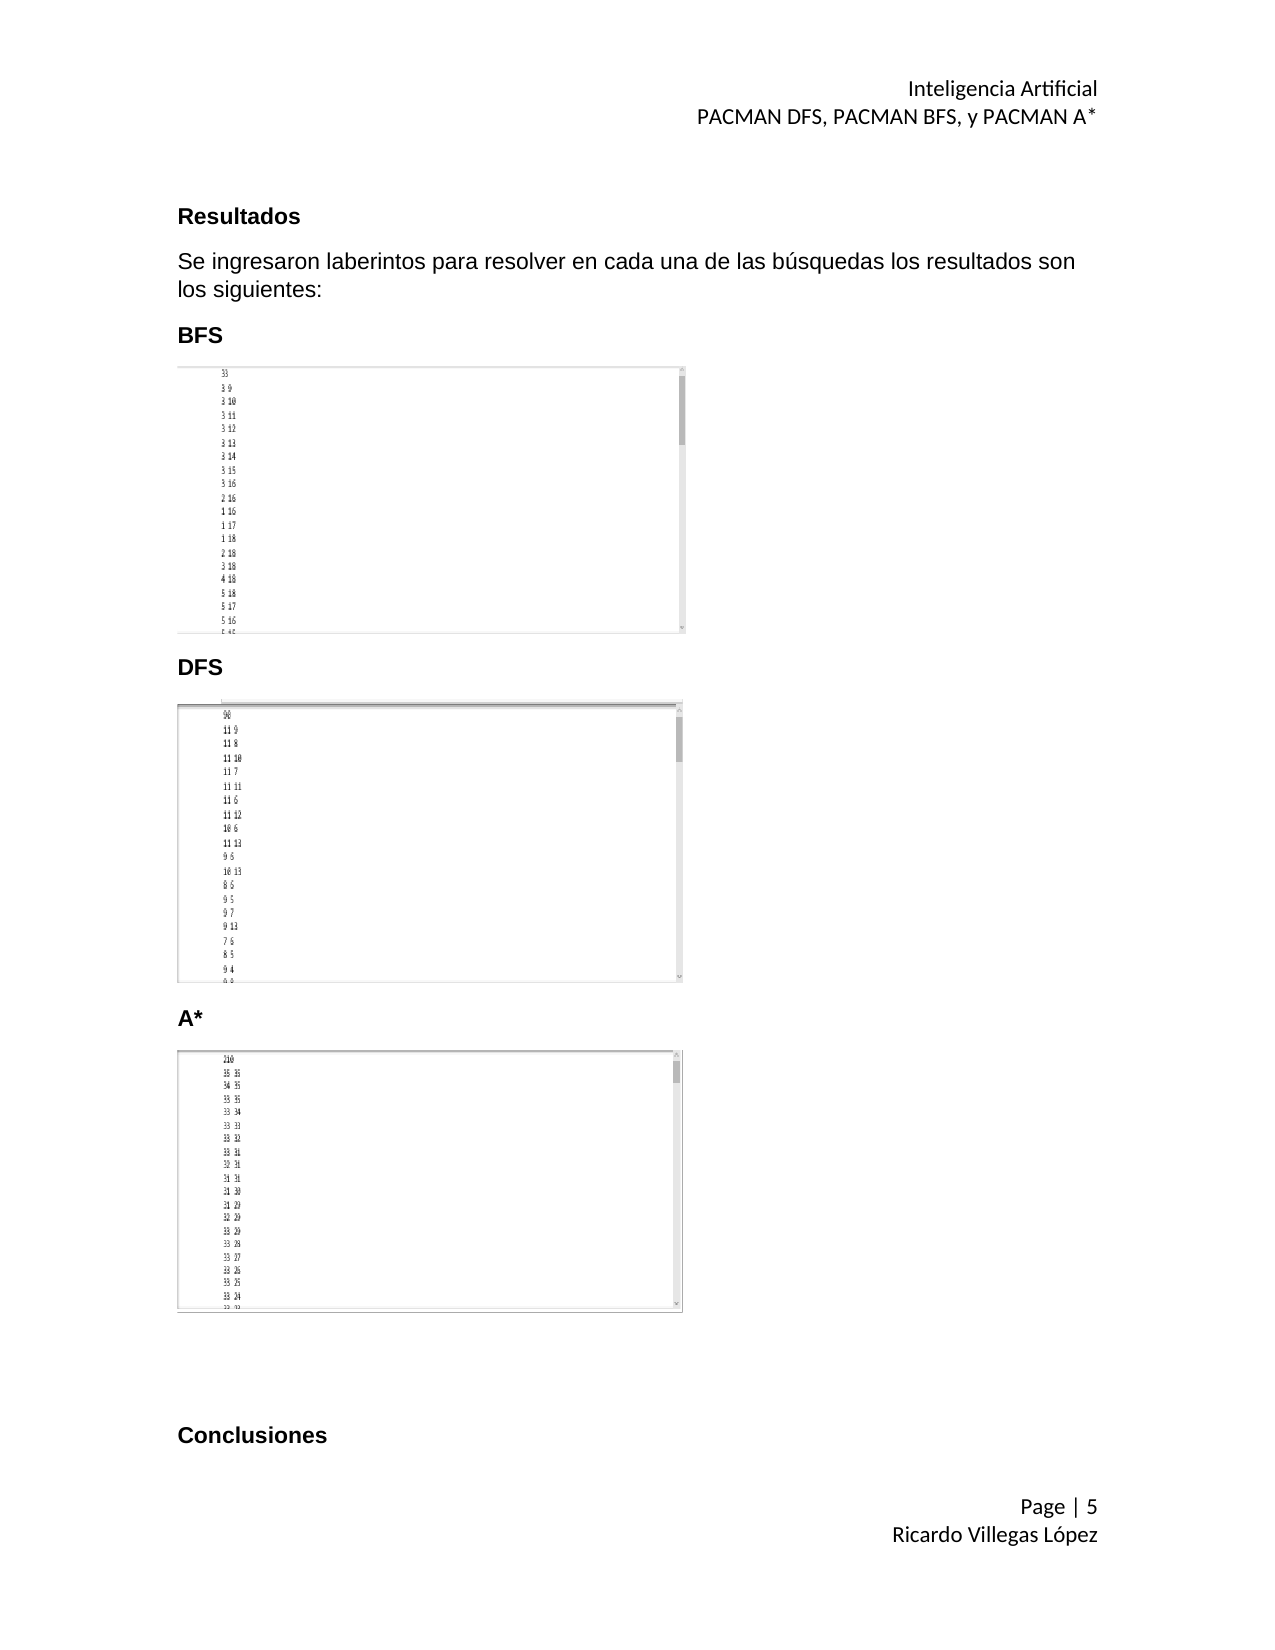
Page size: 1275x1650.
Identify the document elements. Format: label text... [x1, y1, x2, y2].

text Se ingresaron laberintos para resolver en cada una de las búsquedas los resultados son los siguientes: [177, 248, 1098, 303]
text BFS [177, 322, 1098, 348]
text Conclusiones [177, 1422, 1098, 1448]
picture [177, 366, 688, 636]
text DFS [177, 654, 1098, 681]
text Resultados [177, 203, 1098, 229]
text A* [177, 1005, 1098, 1032]
picture [177, 1050, 690, 1313]
picture [177, 699, 685, 987]
